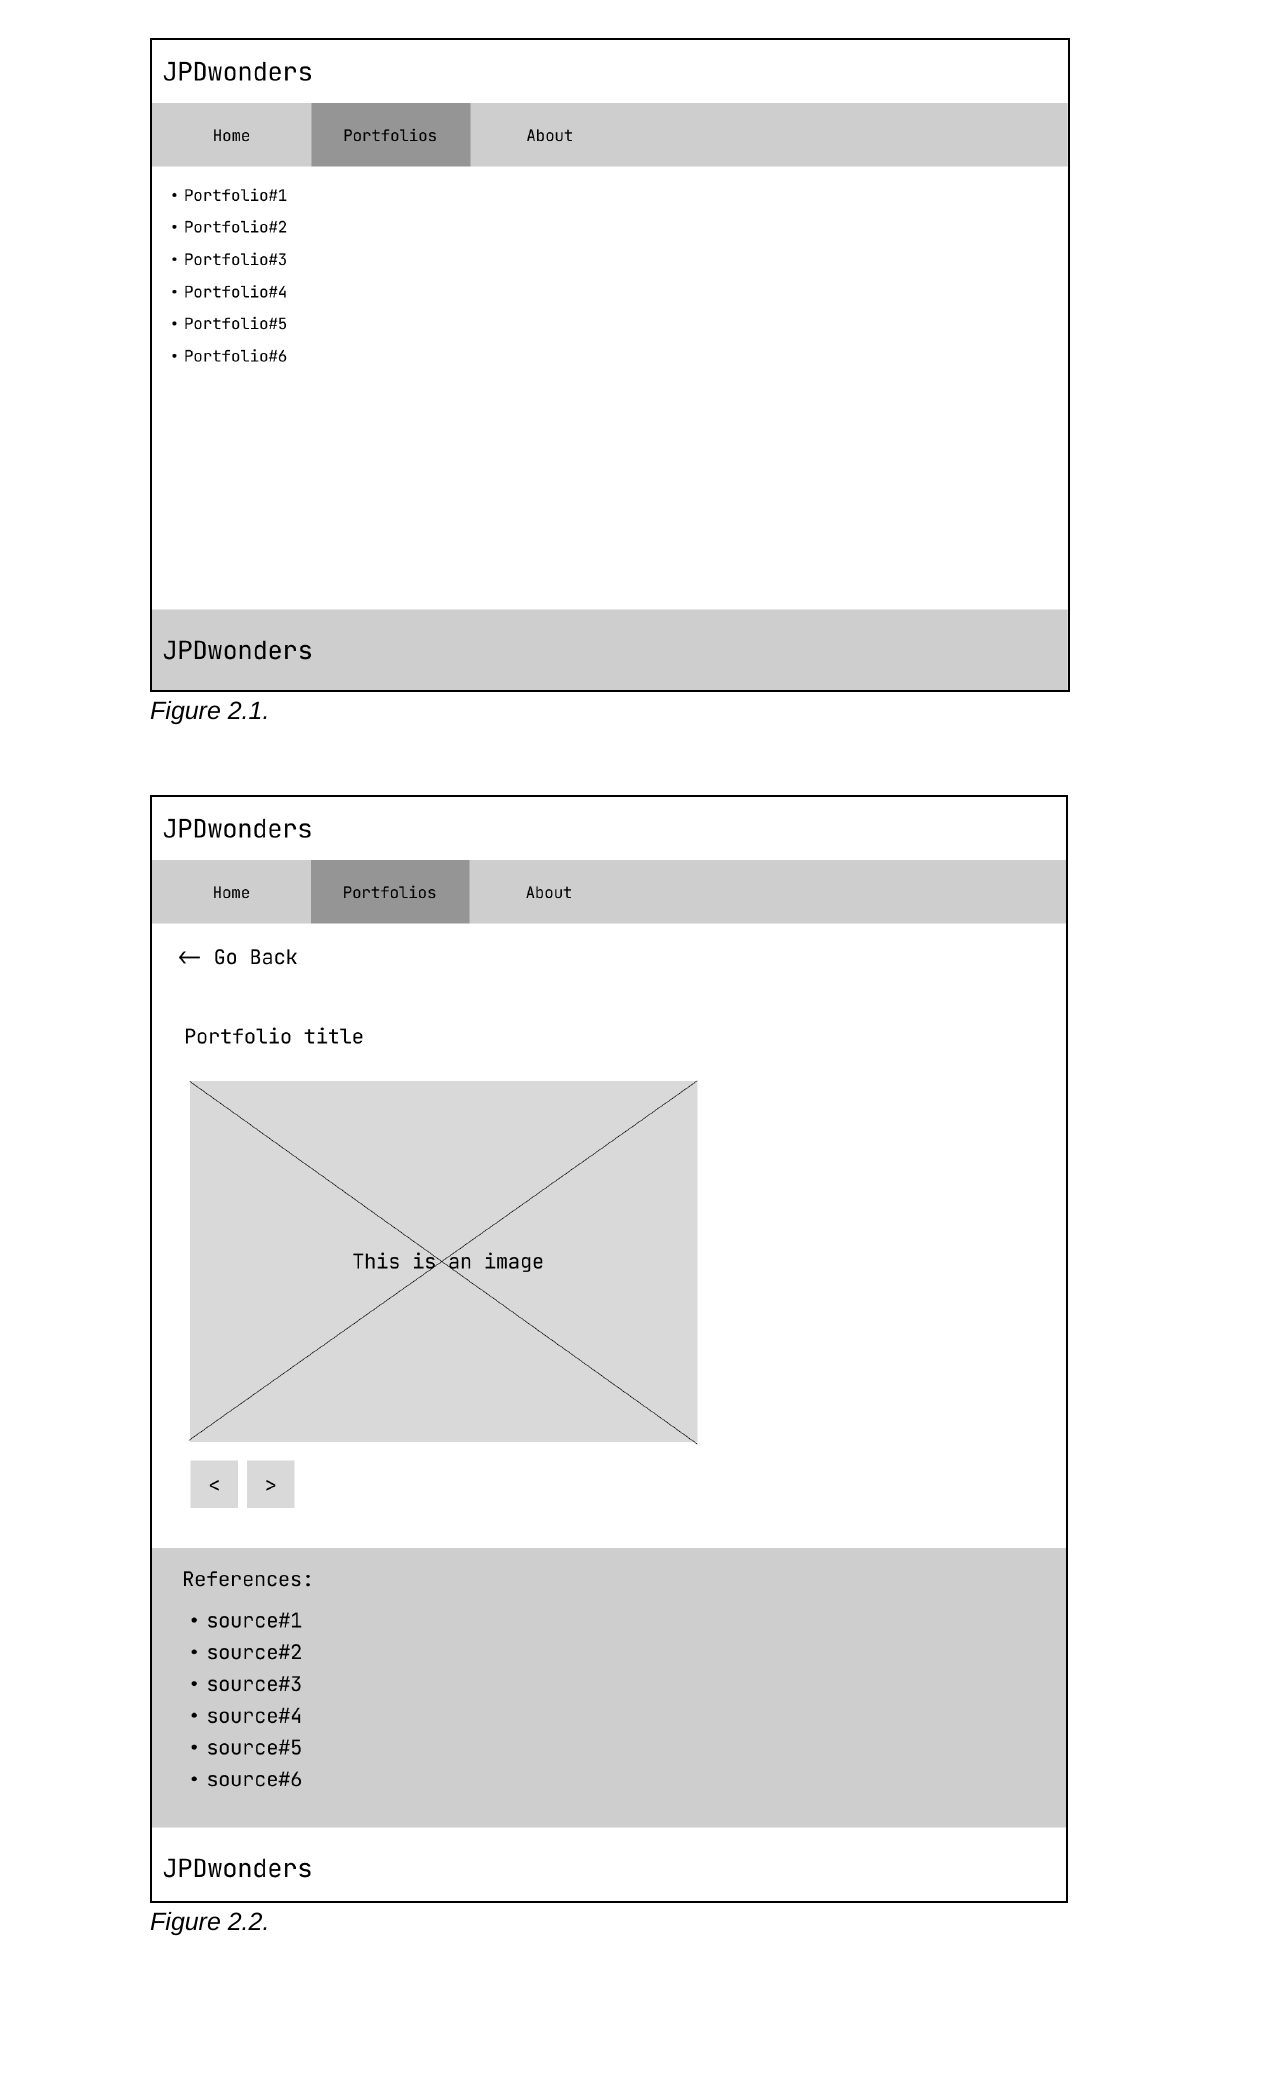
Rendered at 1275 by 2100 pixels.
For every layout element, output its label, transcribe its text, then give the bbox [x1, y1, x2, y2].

text Figure 2.2. [150, 1906, 1125, 1935]
picture [152, 40, 1068, 690]
text Figure 2.1. [150, 696, 1125, 724]
picture [152, 797, 1066, 1901]
